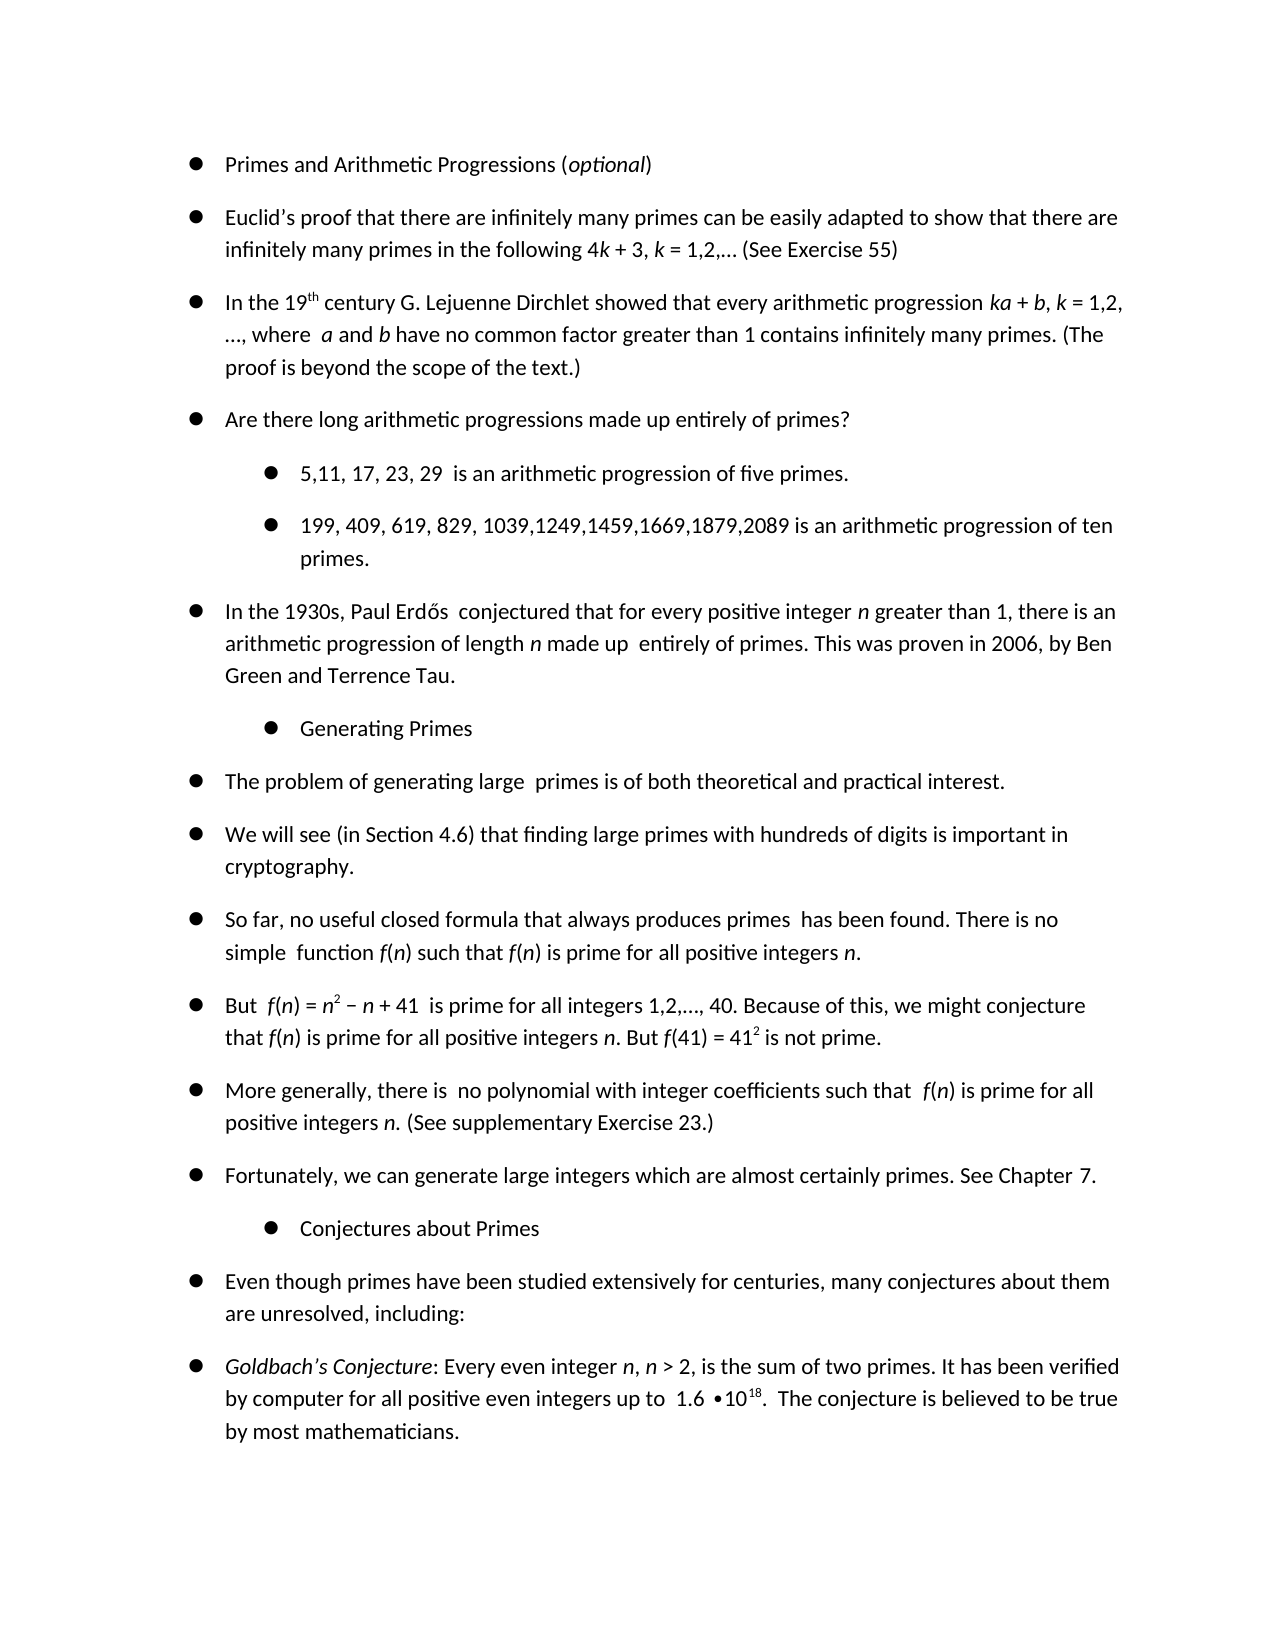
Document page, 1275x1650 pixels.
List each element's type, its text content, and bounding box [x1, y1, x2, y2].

list So far, no useful closed formula that always produces primes has been found. There is no simple function f(n) such that f(n) is prime for all positive integers n. [187, 906, 1125, 966]
list Euclid’s proof that there are infinitely many primes can be easily adapted to show that there are infinitely many primes in the following 4k + 3, k = 1,2,… (See Exercise 55) [187, 203, 1125, 263]
list More generally, there is no polynomial with integer coefficients such that f(n) is prime for all positive integers n. (See supplementary Exercise 23.) [187, 1076, 1125, 1136]
list The problem of generating large primes is of both theoretical and practical interest. [187, 767, 1125, 795]
list 5,11, 17, 23, 29 is an arithmetic progression of five primes. [262, 459, 1125, 487]
list 199, 409, 619, 829, 1039,1249,1459,1669,1879,2089 is an arithmetic progression of ten primes. [262, 512, 1125, 572]
list Goldbach’s Conjecture: Every even integer n, n > 2, is the sum of two primes. It has been verified by computer for all positive even integers up to 1.6 ∙1018. The conjecture is believed to be true by most mathematicians. [187, 1352, 1125, 1445]
list Generating Primes [262, 714, 1125, 742]
list Even though primes have been studied extensively for centuries, many conjectures about them are unresolved, including: [187, 1267, 1125, 1327]
list Primes and Arithmetic Progressions (optional) [187, 150, 1125, 178]
list Fortunately, we can generate large integers which are almost certainly primes. See Chapter 7. [187, 1161, 1125, 1189]
list In the 19th century G. Lejuenne Dirchlet showed that every arithmetic progression ka + b, k = 1,2, …, where a and b have no common factor greater than 1 contains infinitely many primes. (The proof is beyond the scope of the text.) [187, 288, 1125, 381]
list In the 1930s, Paul Erdős conjectured that for every positive integer n greater than 1, there is an arithmetic progression of length n made up entirely of primes. This was proven in 2006, by Ben Green and Terrence Tau. [187, 597, 1125, 689]
list Conjectures about Primes [262, 1214, 1125, 1242]
list We will see (in Section 4.6) that finding large primes with hundreds of digits is important in cryptography. [187, 820, 1125, 881]
list But f(n) = n2 − n + 41 is prime for all integers 1,2,…, 40. Because of this, we might conjecture that f(n) is prime for all positive integers n. But f(41) = 412 is not prime. [187, 991, 1125, 1051]
list Are there long arithmetic progressions made up entirely of primes? [187, 406, 1125, 434]
